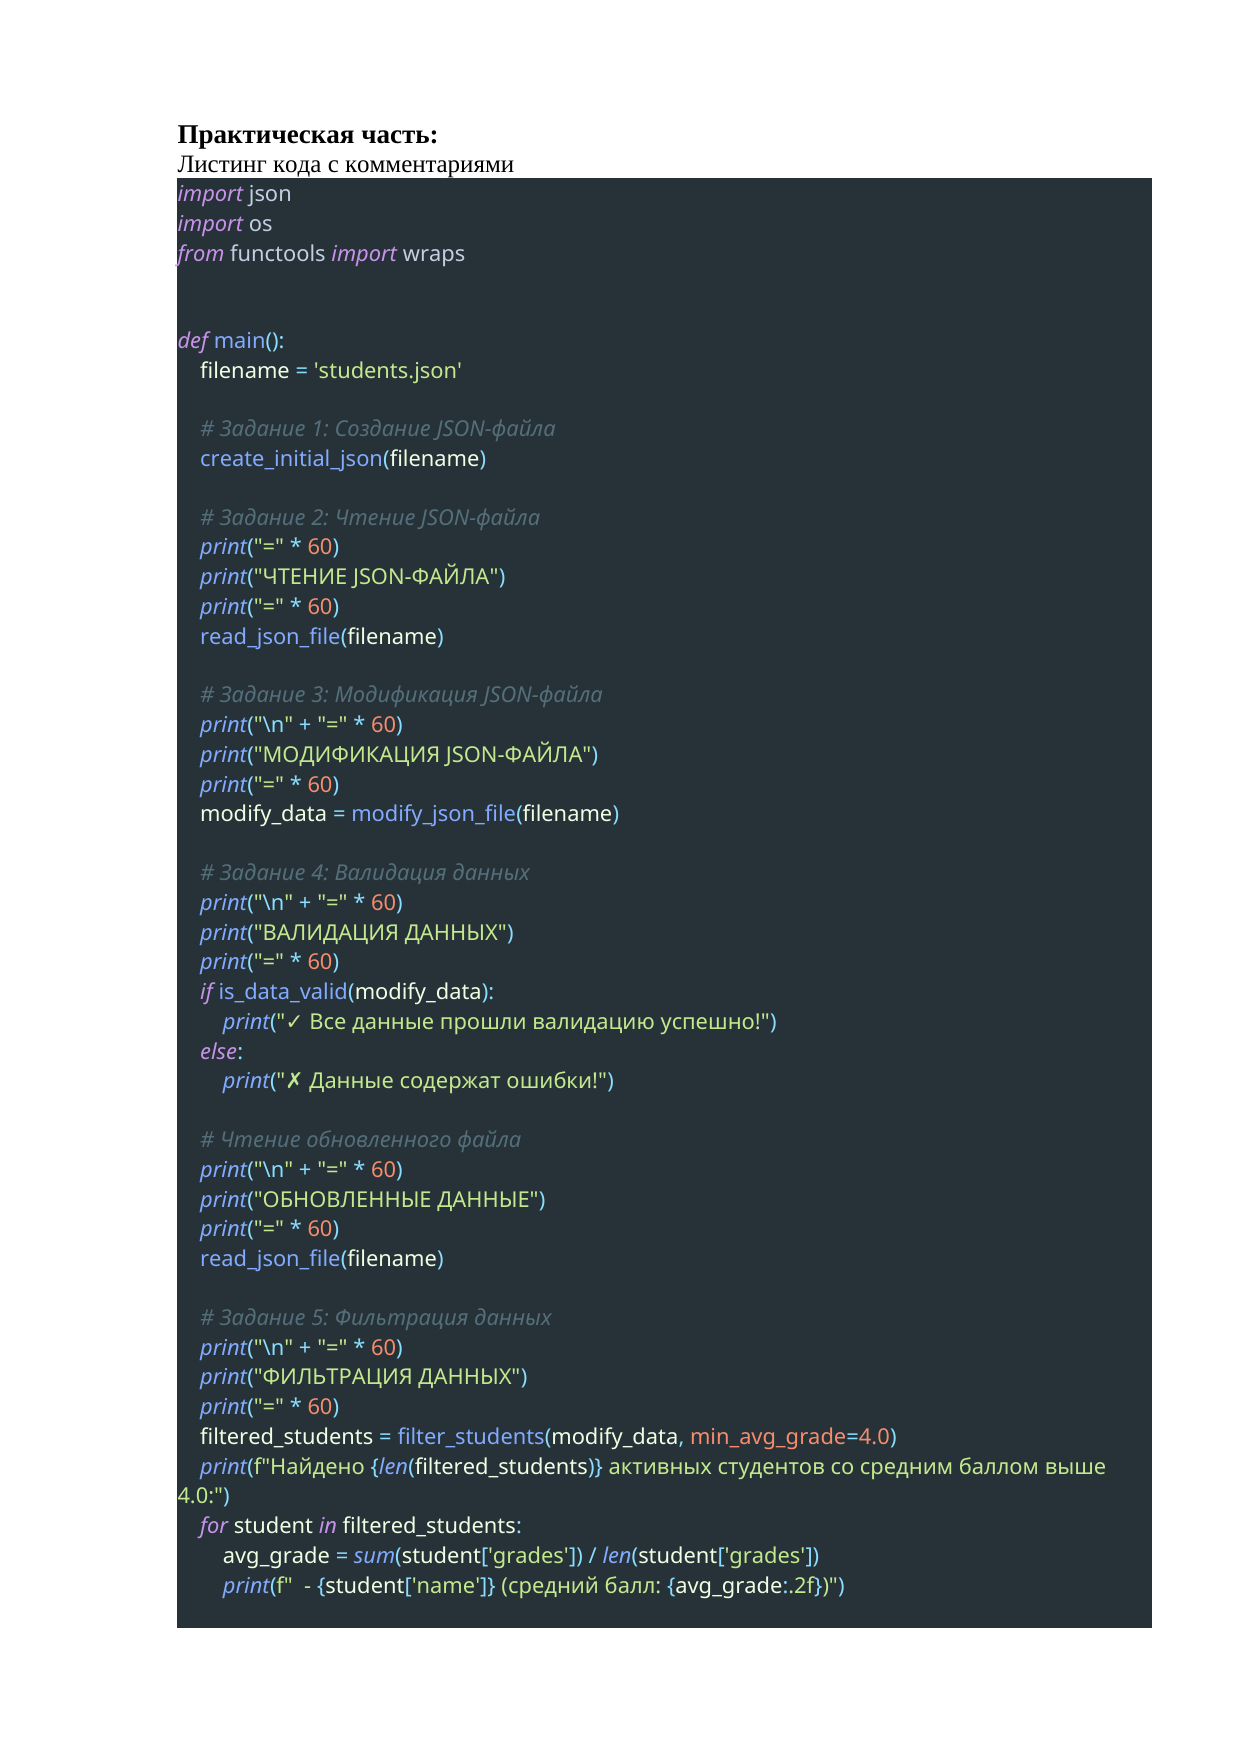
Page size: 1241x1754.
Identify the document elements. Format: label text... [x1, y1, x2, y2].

text Практическая часть: [177, 118, 1152, 149]
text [177, 178, 1152, 1628]
text Листинг кода с комментариями [177, 149, 1152, 178]
